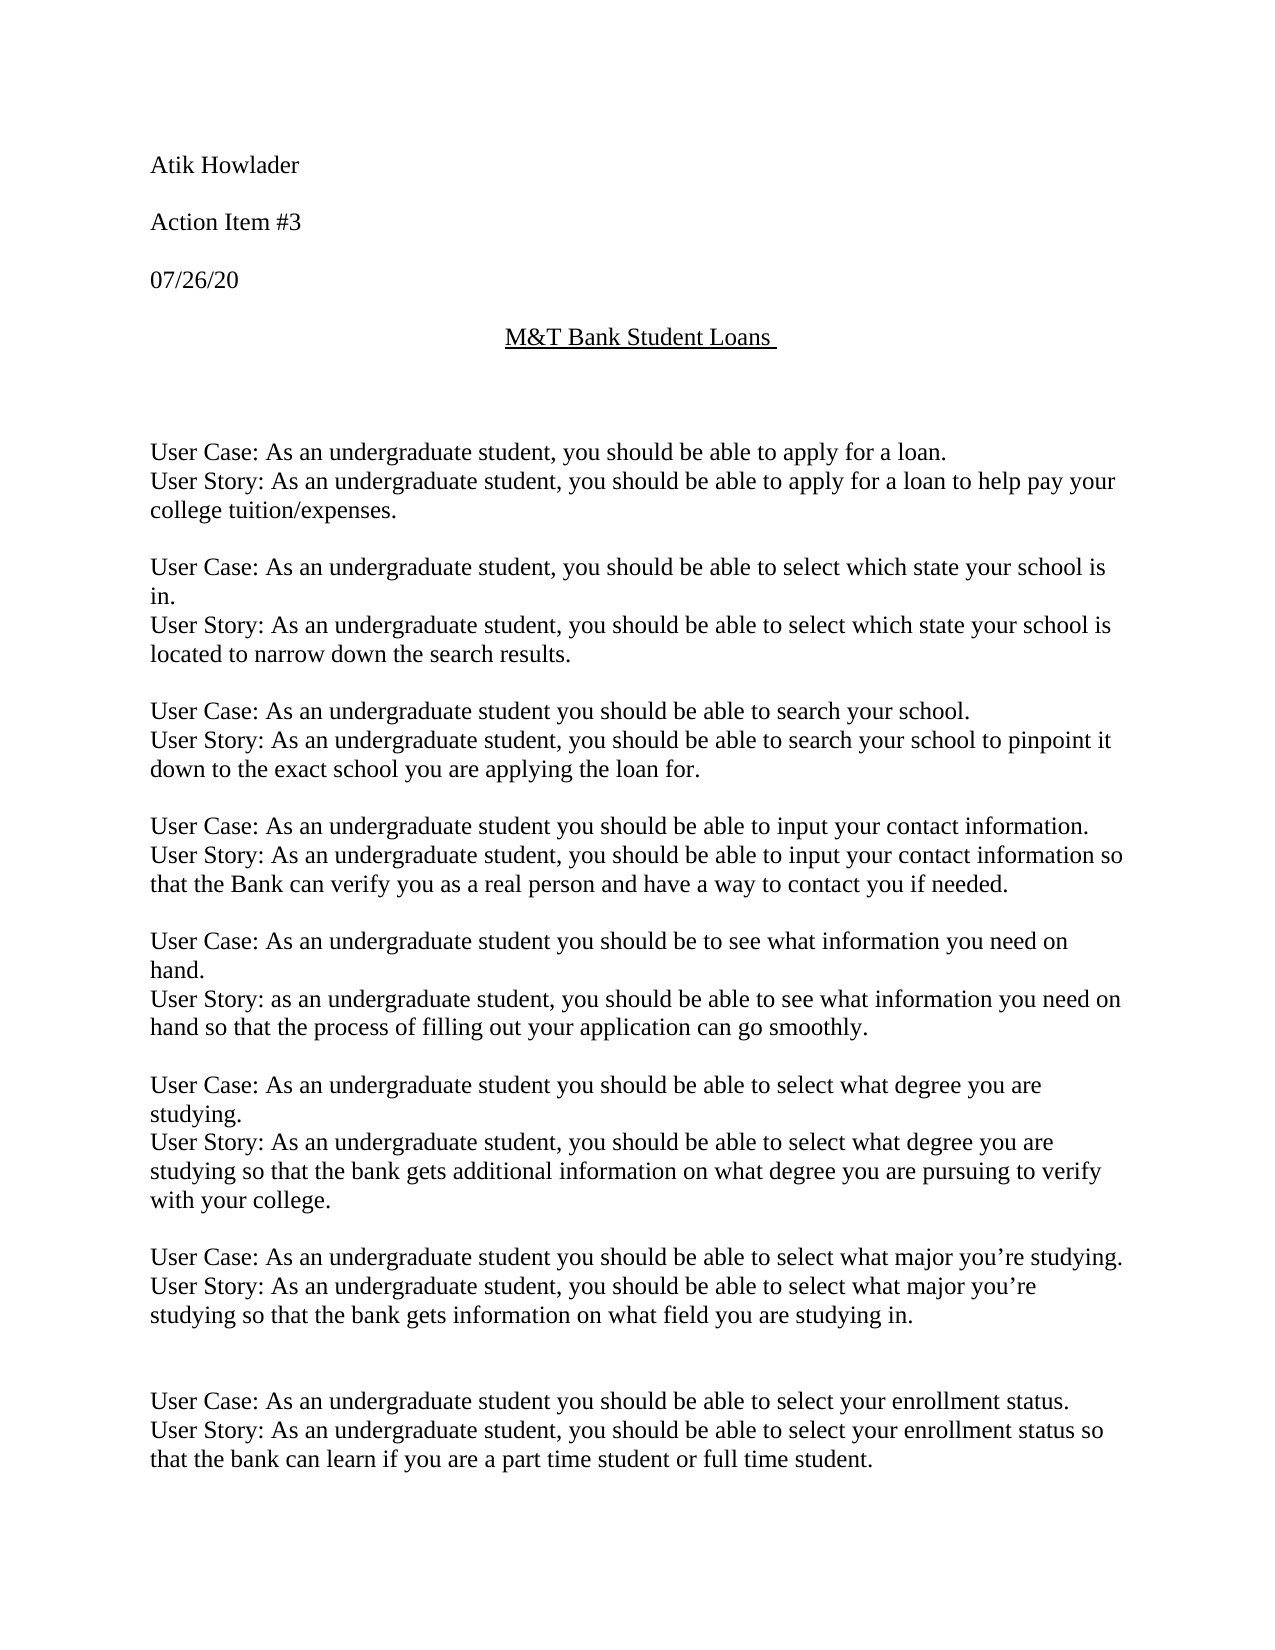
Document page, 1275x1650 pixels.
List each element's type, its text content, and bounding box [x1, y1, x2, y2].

text User Story: As an undergraduate student, you should be able to input your contact information so that the Bank can verify you as a real person and have a way to contact you if needed. [150, 840, 1125, 897]
text User Story: As an undergraduate student, you should be able to select what degree you are studying so that the bank gets additional information on what degree you are pursuing to verify with your college. [150, 1127, 1125, 1214]
text User Case: As an undergraduate student, you should be able to select which state your school is in. [150, 552, 1125, 610]
text User Story: As an undergraduate student, you should be able to select which state your school is located to narrow down the search results. [150, 610, 1125, 667]
text Action Item #3 [150, 207, 1125, 236]
text 07/26/20 [150, 265, 1125, 294]
text User Case: As an undergraduate student you should be able to search your school. [150, 696, 1125, 725]
text User Case: As an undergraduate student you should be able to select what major you’re studying. [150, 1242, 1125, 1271]
text User Story: As an undergraduate student, you should be able to search your school to pinpoint it down to the exact school you are applying the loan for. [150, 725, 1125, 782]
text User Case: As an undergraduate student, you should be able to apply for a loan. [150, 437, 1125, 466]
text M&T Bank Student Loans [150, 322, 1125, 351]
text User Case: As an undergraduate student you should be able to input your contact information. [150, 811, 1125, 840]
text User Case: As an undergraduate student you should be to see what information you need on hand. [150, 926, 1125, 984]
text User Story: As an undergraduate student, you should be able to select what major you’re studying so that the bank gets information on what field you are studying in. [150, 1271, 1125, 1329]
text User Story: as an undergraduate student, you should be able to see what information you need on hand so that the process of filling out your application can go smoothly. [150, 984, 1125, 1041]
text User Story: As an undergraduate student, you should be able to select your enrollment status so that the bank can learn if you are a part time student or full time student. [150, 1415, 1125, 1472]
text User Case: As an undergraduate student you should be able to select your enrollment status. [150, 1386, 1125, 1415]
text User Case: As an undergraduate student you should be able to select what degree you are studying. [150, 1070, 1125, 1127]
text Atik Howlader [150, 150, 1125, 179]
text User Story: As an undergraduate student, you should be able to apply for a loan to help pay your college tuition/expenses. [150, 466, 1125, 524]
